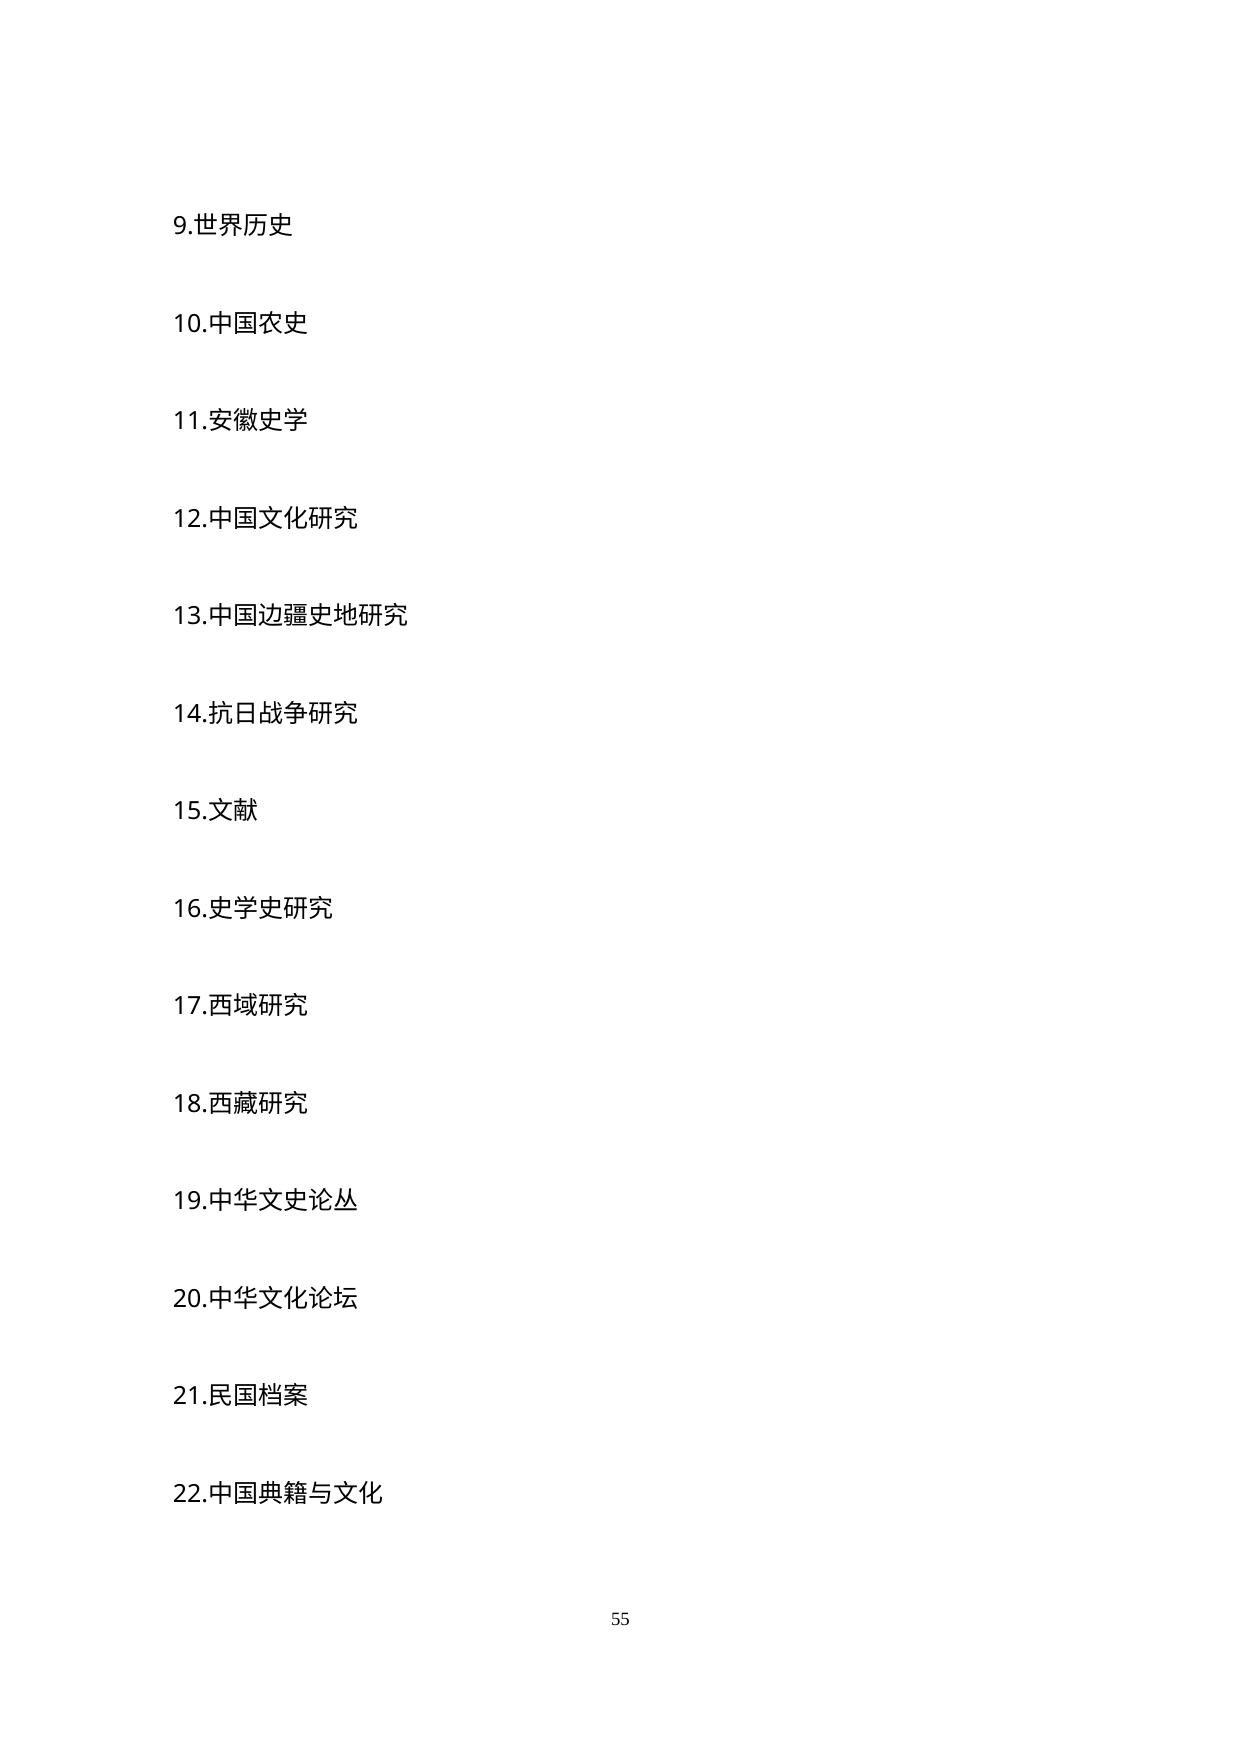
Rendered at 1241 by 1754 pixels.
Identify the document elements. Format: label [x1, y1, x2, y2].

table_header [173, 162, 1067, 1524]
